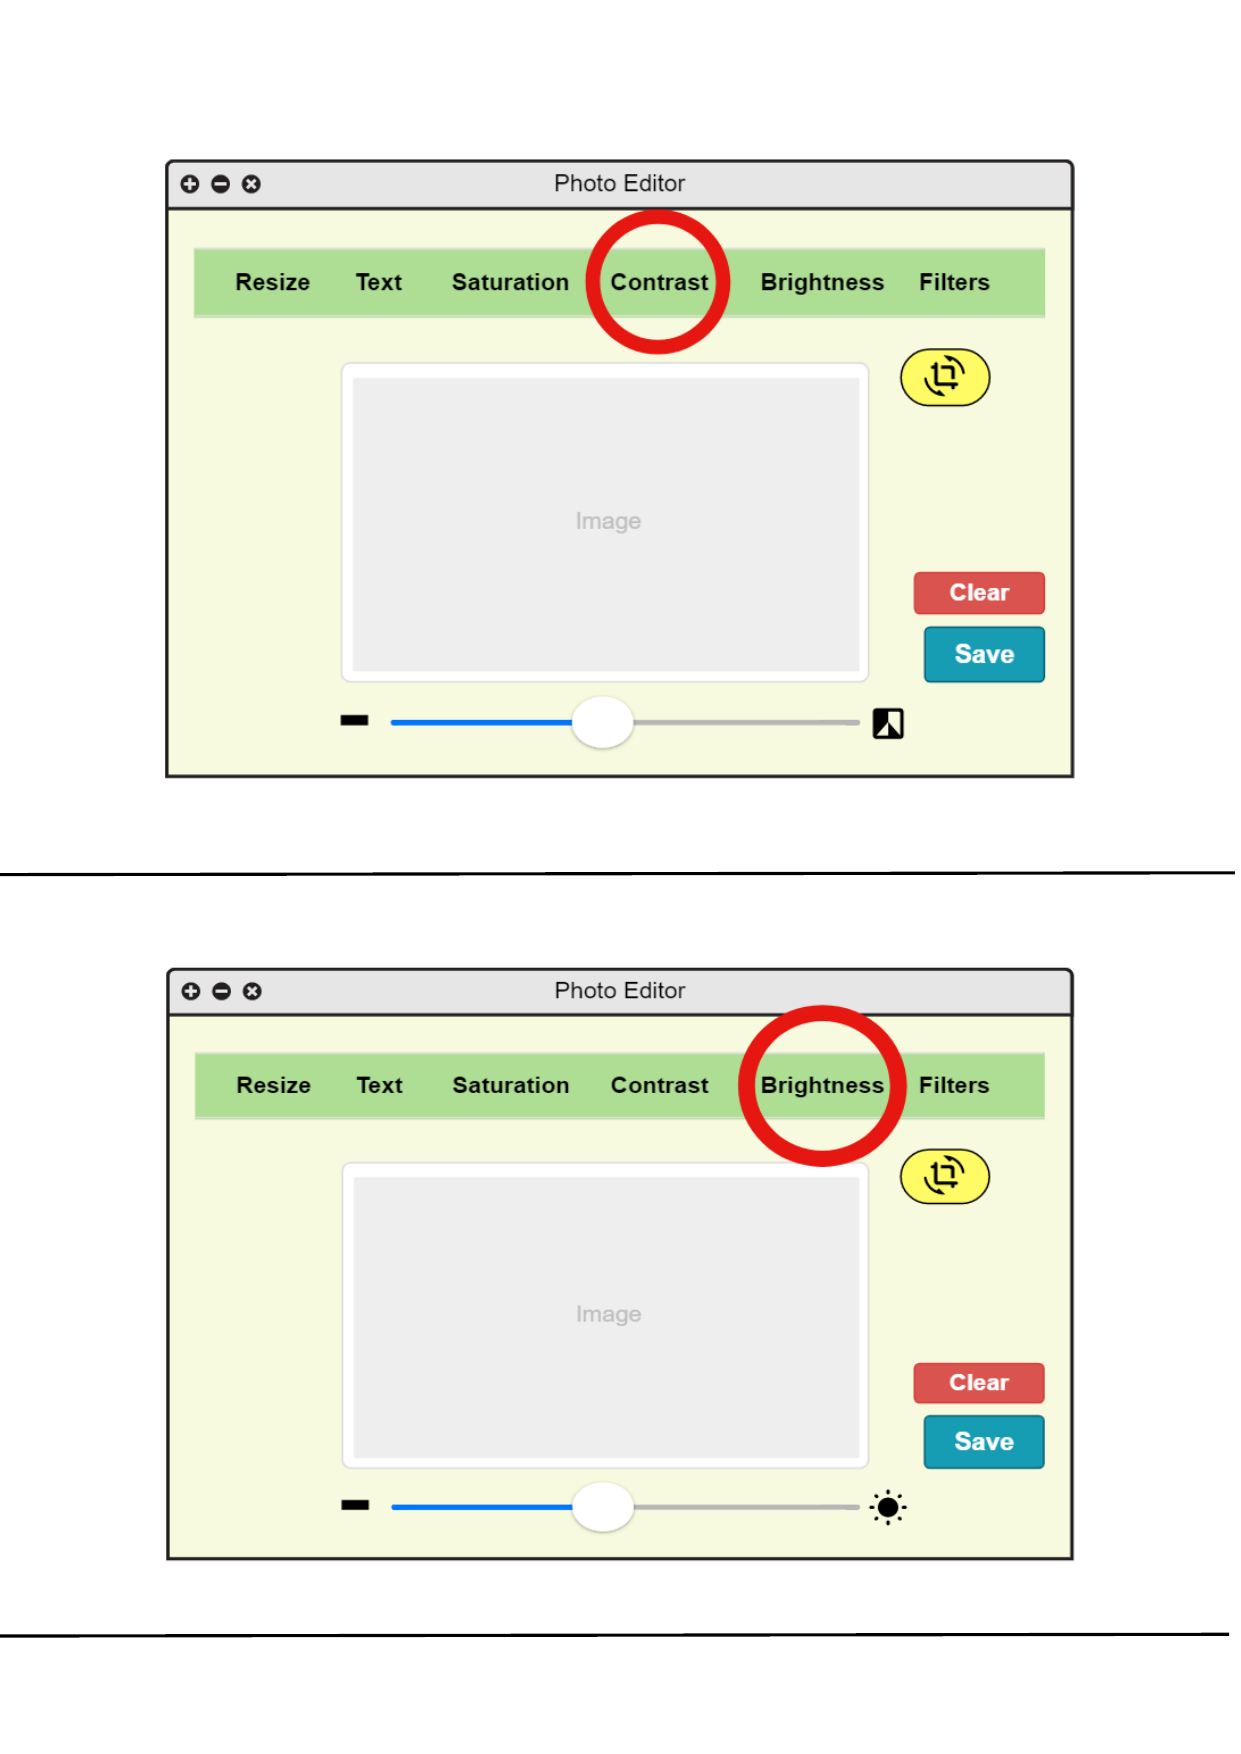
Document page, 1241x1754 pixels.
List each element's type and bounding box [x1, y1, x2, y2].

picture [147, 946, 1097, 1570]
picture [147, 147, 1093, 787]
